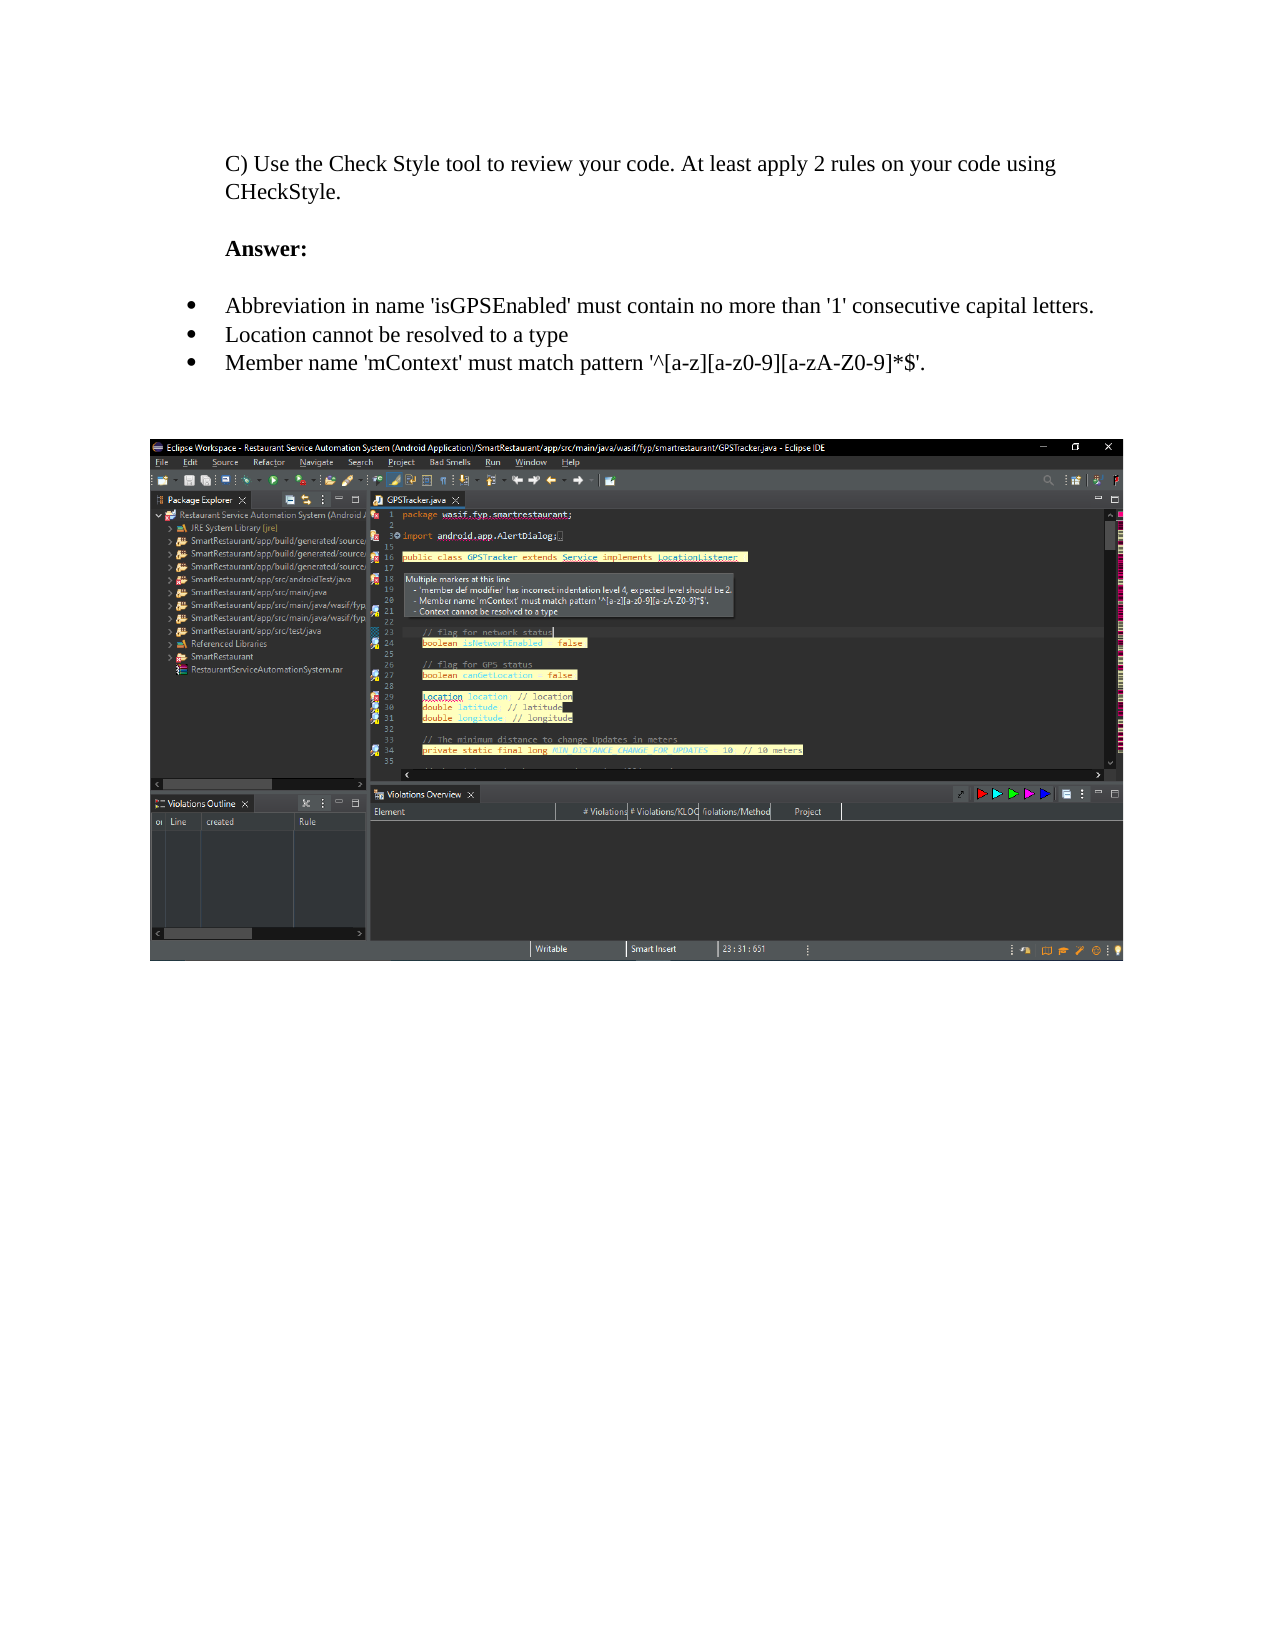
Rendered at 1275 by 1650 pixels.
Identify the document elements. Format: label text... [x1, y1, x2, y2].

list Answer: [225, 235, 1125, 262]
list Location cannot be resolved to a type [187, 321, 1125, 347]
list C) Use the Check Style tool to review your code. At least apply 2 rules on your code using CHeckStyle. [225, 150, 1125, 205]
list Member name 'mContext' must match pattern '^[a-z][a-z0-9][a-zA-Z0-9]*$'. [187, 349, 1125, 375]
picture [150, 439, 1124, 961]
list Abbreviation in name 'isGPSEnabled' must contain no more than '1' consecutive capital letters. [187, 292, 1125, 318]
